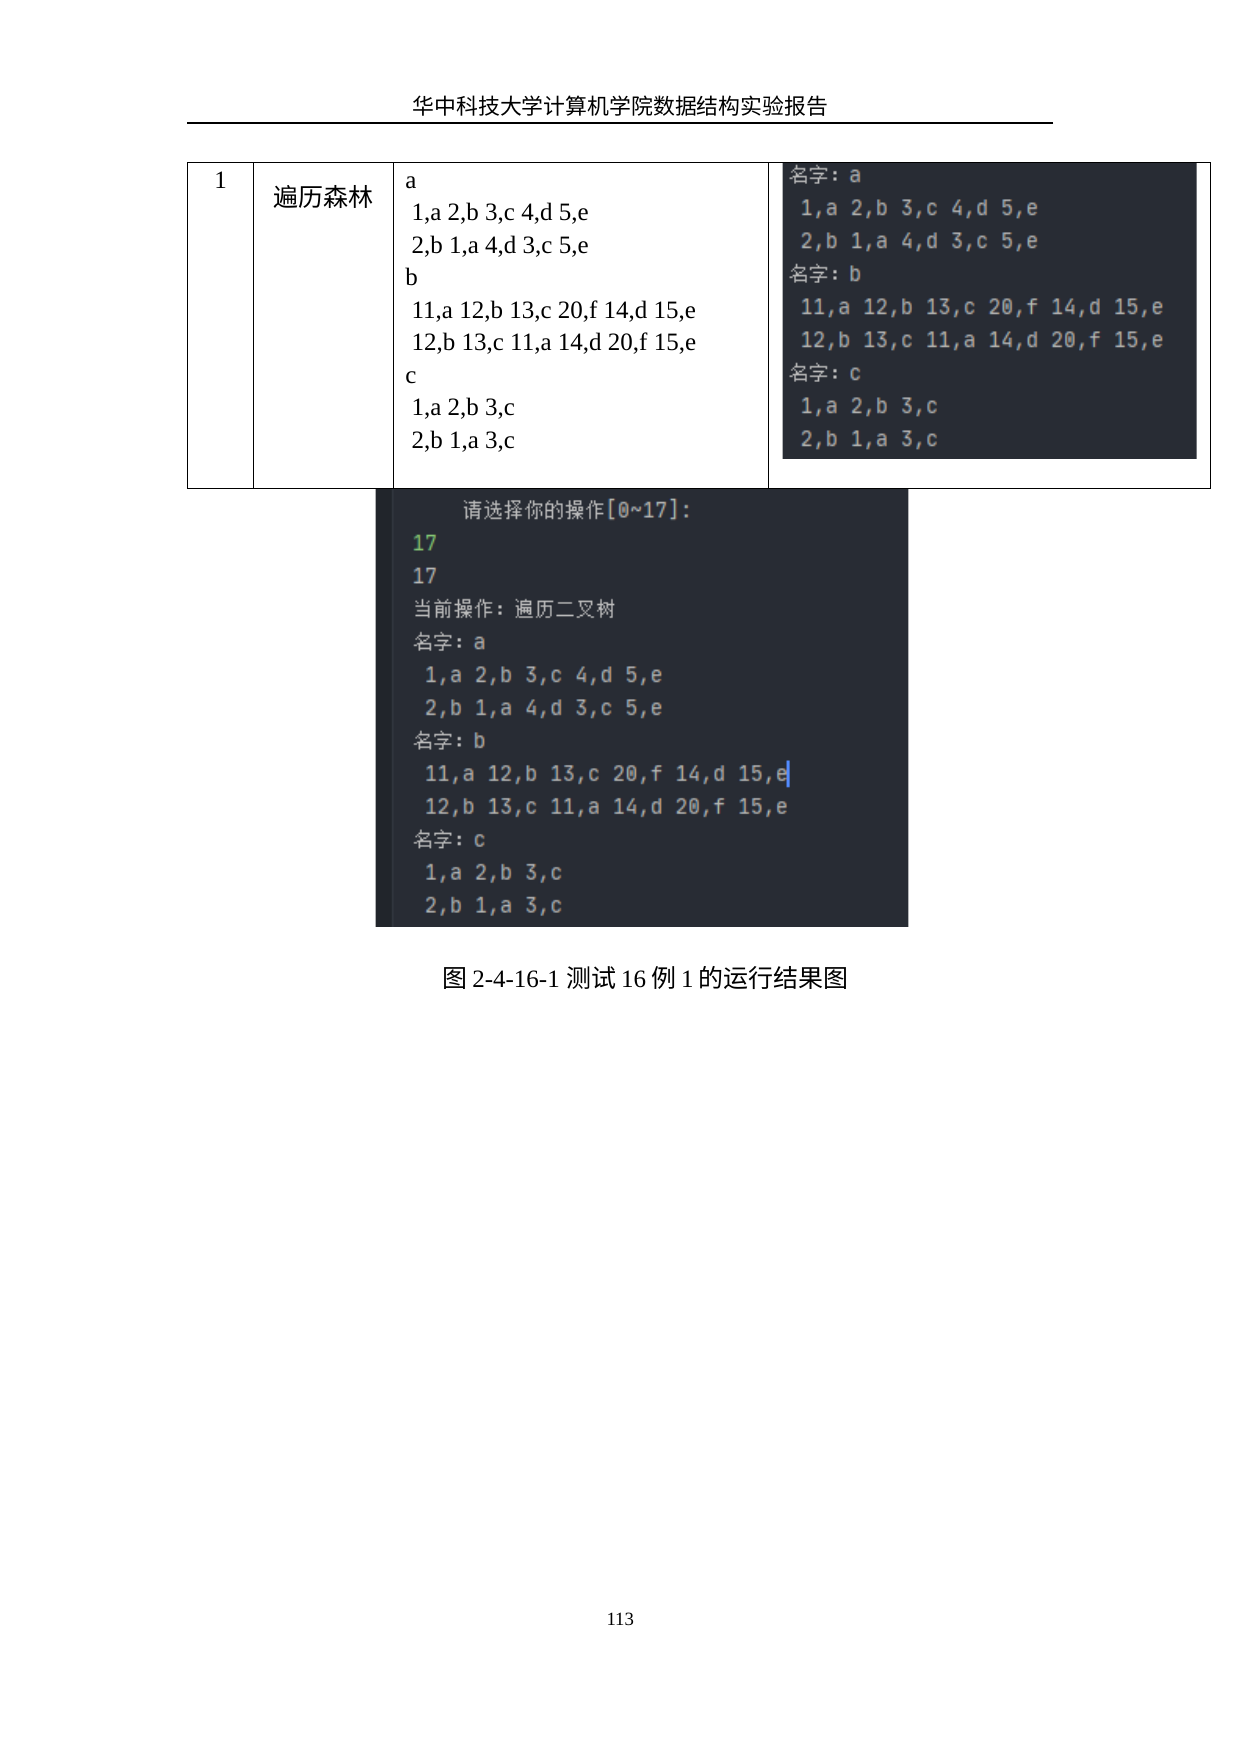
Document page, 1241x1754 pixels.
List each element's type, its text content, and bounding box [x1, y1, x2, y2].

picture [782, 163, 1197, 459]
picture [375, 489, 909, 927]
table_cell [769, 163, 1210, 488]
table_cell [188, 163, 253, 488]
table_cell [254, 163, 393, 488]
text 图2-4-16-1 测试16例1的运行结果图 [187, 944, 1053, 1009]
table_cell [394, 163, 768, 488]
